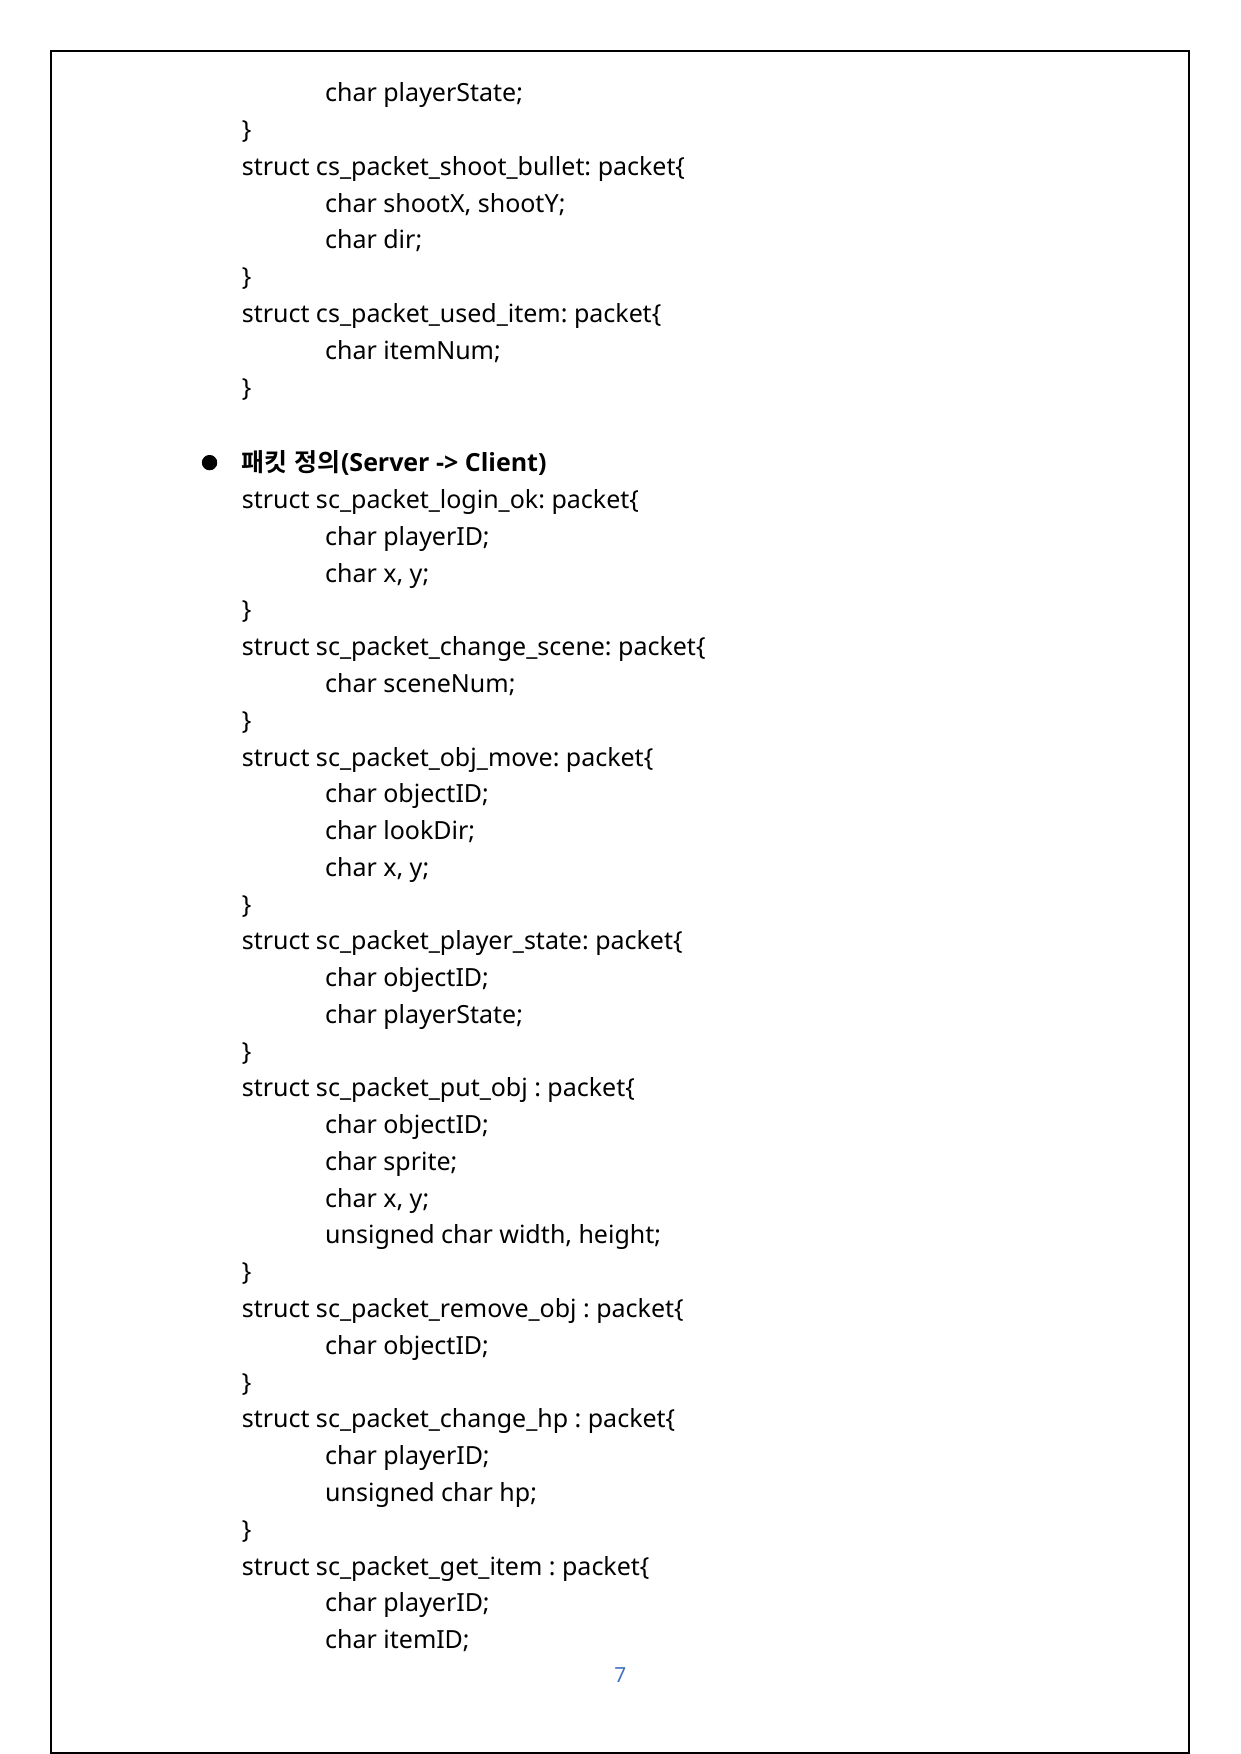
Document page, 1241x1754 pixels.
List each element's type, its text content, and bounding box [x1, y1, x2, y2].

list struct sc_packet_change_scene: packet{ [242, 629, 1165, 663]
list } [242, 1254, 1165, 1288]
list } [242, 592, 1165, 626]
list char shootX, shootY; [242, 185, 1165, 219]
list char objectID; [242, 776, 1165, 810]
list char dir; [242, 222, 1165, 256]
list struct sc_packet_remove_obj : packet{ [242, 1291, 1165, 1325]
list char objectID; [242, 1107, 1165, 1141]
list } [242, 259, 1165, 293]
list char sceneNum; [242, 666, 1165, 700]
list char x, y; [242, 849, 1165, 883]
list char objectID; [242, 960, 1165, 994]
list } [242, 1033, 1165, 1067]
text char playerState; [75, 75, 1165, 109]
list struct sc_packet_player_state: packet{ [242, 923, 1165, 957]
list char itemID; [242, 1622, 1165, 1656]
list unsigned char width, height; [242, 1217, 1165, 1251]
list char x, y; [242, 555, 1165, 589]
text } [158, 1364, 1165, 1398]
list struct sc_packet_get_item : packet{ [242, 1548, 1165, 1582]
list struct cs_packet_shoot_bullet: packet{ [242, 148, 1165, 183]
list 패킷 정의(Server -> Client) [200, 443, 1165, 479]
list struct cs_packet_used_item: packet{ [242, 296, 1165, 330]
text } [75, 112, 1165, 146]
list char playerID; [242, 1438, 1165, 1472]
list char objectID; [242, 1327, 1165, 1362]
list } [242, 1511, 1165, 1545]
list char x, y; [242, 1180, 1165, 1214]
list char playerState; [242, 997, 1165, 1031]
list } [242, 702, 1165, 736]
list char playerID; [242, 518, 1165, 553]
list unsigned char hp; [242, 1474, 1165, 1509]
list struct sc_packet_login_ok: packet{ [242, 482, 1165, 516]
list } [242, 369, 1165, 403]
list struct sc_packet_obj_move: packet{ [242, 739, 1165, 773]
list struct sc_packet_change_hp : packet{ [242, 1401, 1165, 1435]
text char playerID; [75, 1585, 1165, 1619]
list } [242, 886, 1165, 920]
list char itemNum; [242, 332, 1165, 366]
list char sprite; [242, 1144, 1165, 1178]
list struct sc_packet_put_obj : packet{ [242, 1070, 1165, 1104]
list char lookDir; [242, 813, 1165, 847]
